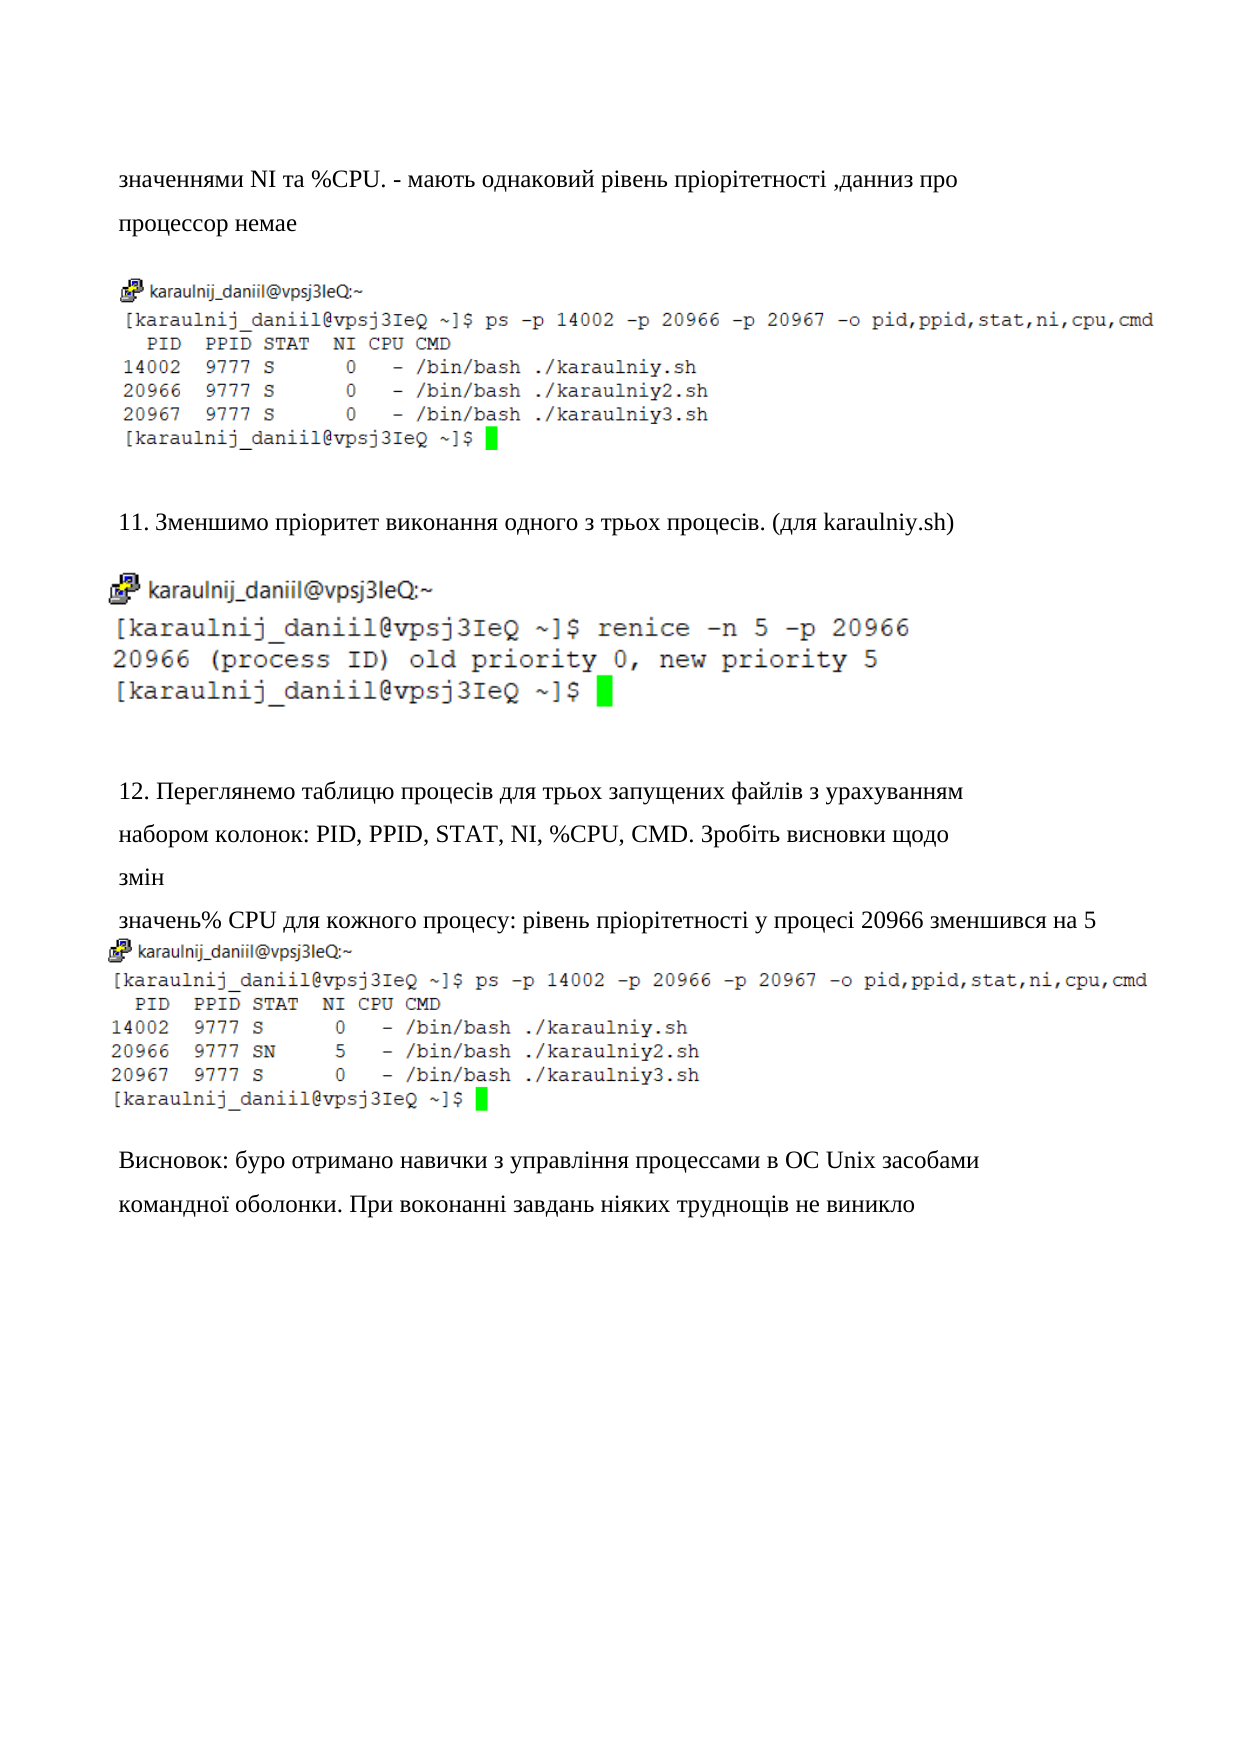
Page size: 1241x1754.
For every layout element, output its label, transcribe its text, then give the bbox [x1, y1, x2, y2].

picture [106, 935, 1166, 1112]
list Зменшимо пріоритет виконання одного з трьох процесів. (для karaulniy.sh) [118, 507, 1165, 536]
picture [106, 567, 960, 721]
list Переглянемо таблицю процесів для трьох запущених файлів з урахуванням набором колонок: PID, PPID, STAT, NI, %CPU, CMD. Зробіть висновки щодо змін [118, 776, 991, 891]
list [118, 164, 1072, 236]
picture [118, 275, 1178, 450]
text значень% CPU для кожного процесу: рівень пріорітетності у процесі 20966 зменшився на 5 [118, 906, 1165, 934]
text Висновок: буро отримано навички з управління процессами в ОС Unix засобами командної оболонки. При воконанні завдань ніяких труднощів не виникло [118, 1146, 1007, 1217]
